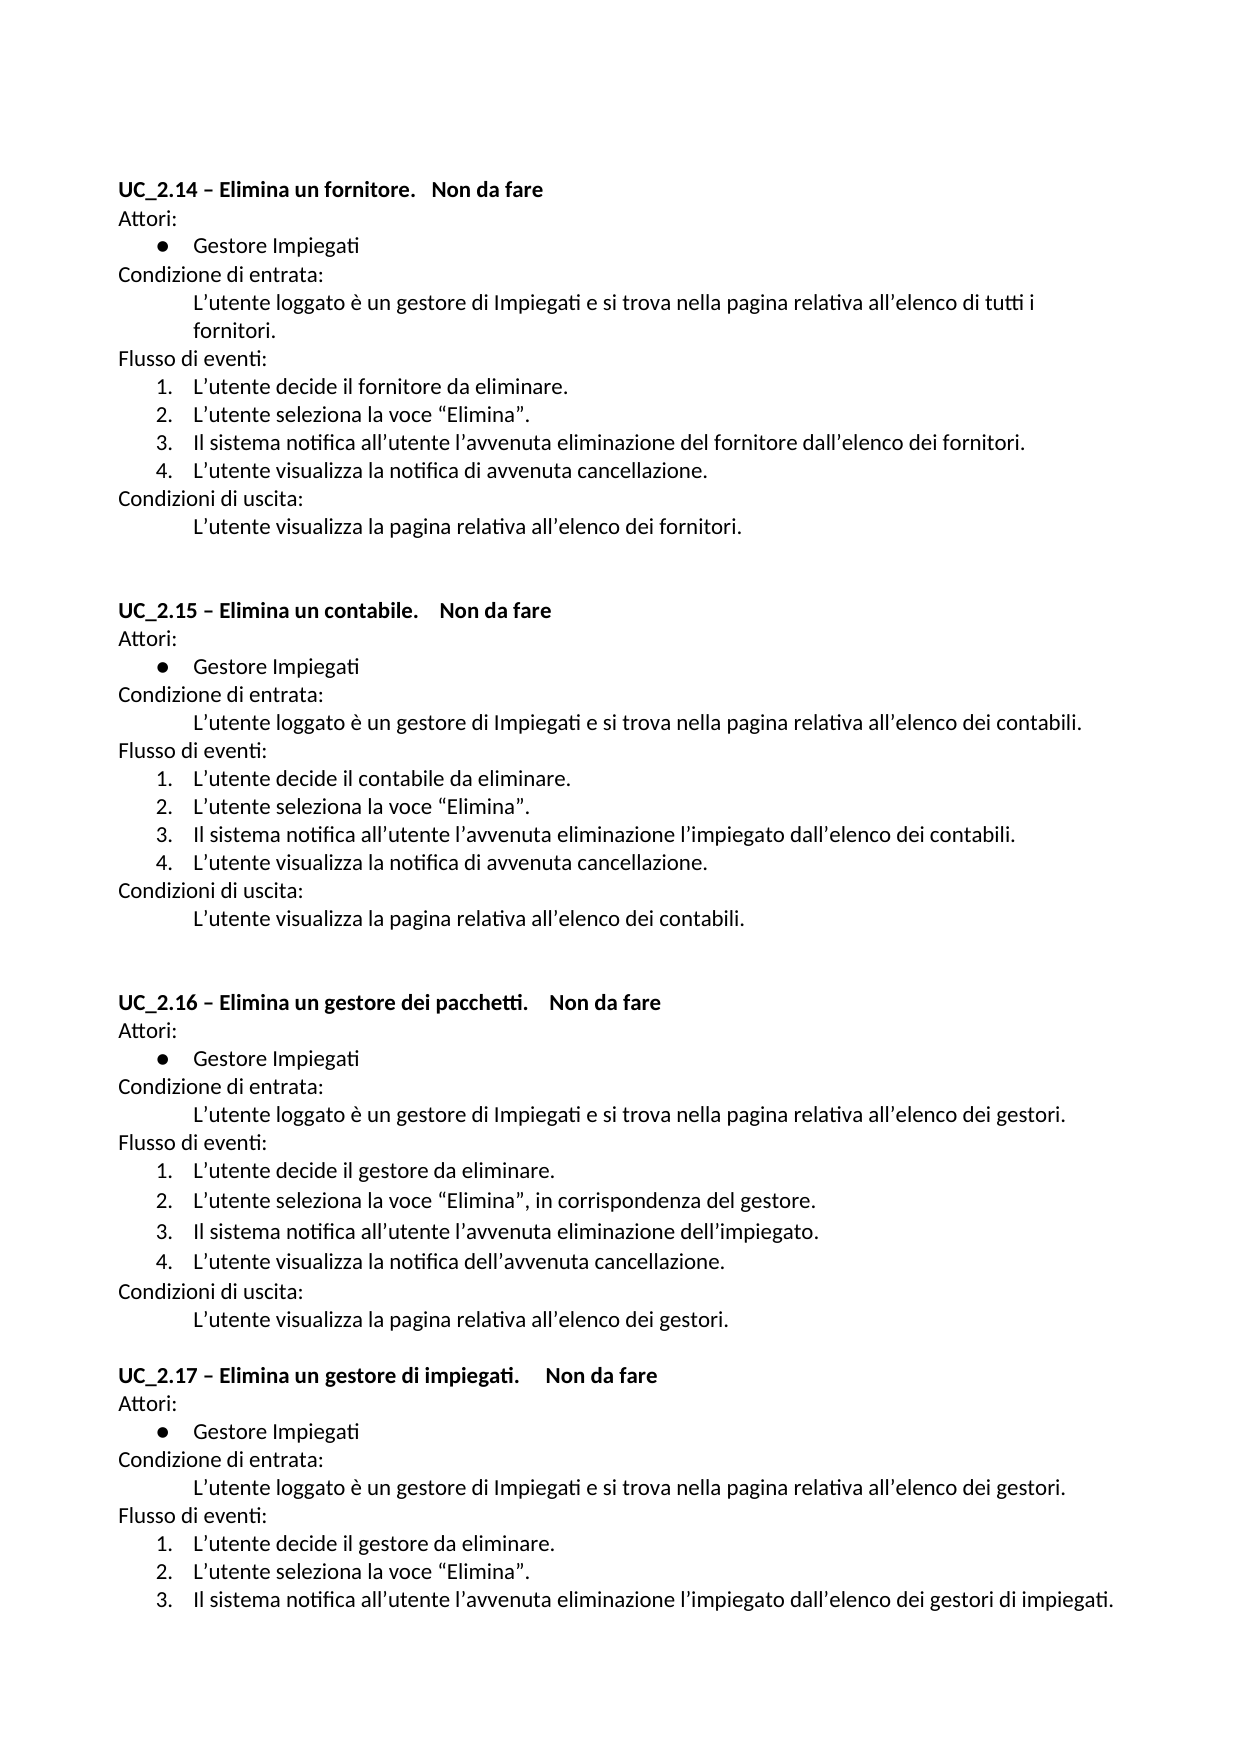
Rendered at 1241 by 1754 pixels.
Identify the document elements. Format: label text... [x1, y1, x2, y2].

list Il sistema notifica all’utente l’avvenuta eliminazione del fornitore dall’elenco dei fornitori. [156, 428, 1122, 456]
list Gestore Impiegati [156, 652, 1122, 680]
list L’utente decide il gestore da eliminare. [156, 1156, 1122, 1184]
text Attori: [118, 1389, 1122, 1417]
text L’utente loggato è un gestore di Impiegati e si trova nella pagina relativa all’elenco dei gestori. [193, 1100, 1122, 1128]
text UC_2.16 – Elimina un gestore dei pacchetti. Non da fare [118, 988, 1122, 1016]
text Attori: [118, 204, 1122, 232]
list Gestore Impiegati [156, 232, 1122, 260]
text Flusso di eventi: [118, 1501, 1122, 1529]
list L’utente seleziona la voce “Elimina”. [156, 400, 1122, 428]
text Attori: [118, 1016, 1122, 1044]
list L’utente visualizza la notifica di avvenuta cancellazione. [156, 456, 1122, 484]
list L’utente decide il gestore da eliminare. [156, 1529, 1122, 1557]
text Condizioni di uscita: [118, 876, 1122, 904]
list Il sistema notifica all’utente l’avvenuta eliminazione l’impiegato dall’elenco dei gestori di impiegati. [156, 1585, 1122, 1613]
text Flusso di eventi: [118, 736, 1122, 764]
text UC_2.15 – Elimina un contabile. Non da fare [118, 596, 1122, 624]
text L’utente loggato è un gestore di Impiegati e si trova nella pagina relativa all’elenco dei gestori. [193, 1473, 1122, 1501]
text Condizione di entrata: [118, 1445, 1122, 1473]
text Condizione di entrata: [118, 260, 1122, 288]
text Flusso di eventi: [118, 344, 1122, 372]
text Condizione di entrata: [118, 680, 1122, 708]
text L’utente visualizza la pagina relativa all’elenco dei contabili. [193, 904, 1122, 932]
text UC_2.14 – Elimina un fornitore. Non da fare [118, 176, 1122, 204]
list L’utente seleziona la voce “Elimina”. [156, 1557, 1122, 1585]
list L’utente seleziona la voce “Elimina”, in corrispondenza del gestore. [156, 1187, 1122, 1214]
list L’utente decide il fornitore da eliminare. [156, 372, 1122, 400]
list Il sistema notifica all’utente l’avvenuta eliminazione l’impiegato dall’elenco dei contabili. [156, 820, 1122, 848]
text Condizione di entrata: [118, 1072, 1122, 1100]
text Flusso di eventi: [118, 1128, 1122, 1156]
list Il sistema notifica all’utente l’avvenuta eliminazione dell’impiegato. [156, 1217, 1122, 1245]
list L’utente visualizza la notifica di avvenuta cancellazione. [156, 848, 1122, 876]
text L’utente visualizza la pagina relativa all’elenco dei gestori. [193, 1305, 1122, 1333]
text UC_2.17 – Elimina un gestore di impiegati. Non da fare [118, 1361, 1122, 1389]
list L’utente decide il contabile da eliminare. [156, 764, 1122, 792]
text L’utente visualizza la pagina relativa all’elenco dei fornitori. [193, 512, 1122, 540]
list Gestore Impiegati [156, 1417, 1122, 1445]
text L’utente loggato è un gestore di Impiegati e si trova nella pagina relativa all’elenco dei contabili. [193, 708, 1122, 736]
list L’utente visualizza la notifica dell’avvenuta cancellazione. [156, 1247, 1122, 1275]
text L’utente loggato è un gestore di Impiegati e si trova nella pagina relativa all’elenco di tutti i fornitori. [193, 288, 1122, 344]
text Attori: [118, 624, 1122, 652]
list L’utente seleziona la voce “Elimina”. [156, 792, 1122, 820]
list Gestore Impiegati [156, 1044, 1122, 1072]
text Condizioni di uscita: [118, 1277, 1122, 1305]
text Condizioni di uscita: [118, 484, 1122, 512]
